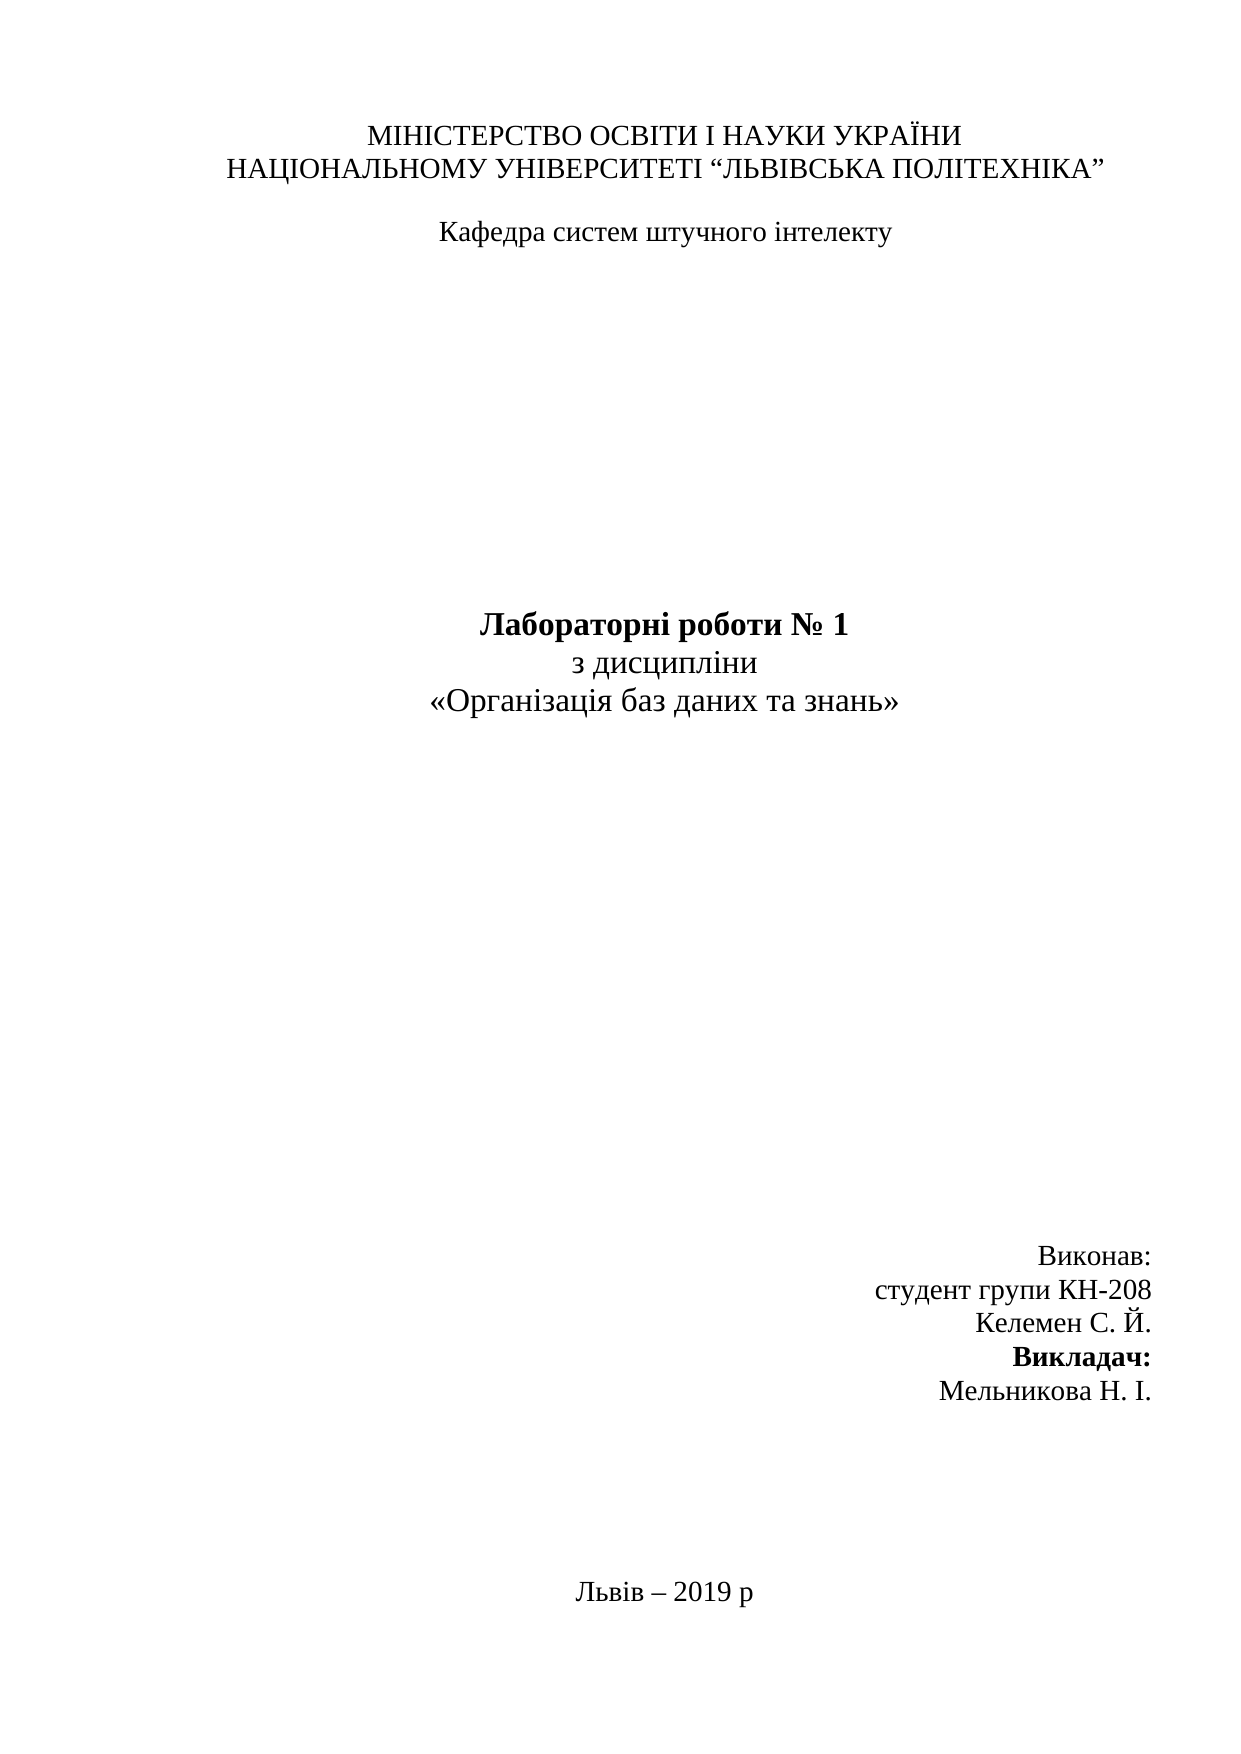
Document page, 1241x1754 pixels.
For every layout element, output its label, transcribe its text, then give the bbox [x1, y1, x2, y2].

text Келемен С. Й. [709, 1306, 1152, 1339]
text студент групи КН-208 [709, 1272, 1152, 1306]
text Викладач: [709, 1339, 1152, 1373]
text Лабораторні роботи № 1 [177, 604, 1152, 642]
text НАЦІОНАЛЬНОМУ УНІВЕРСИТЕТІ “ЛЬВІВСЬКА ПОЛІТЕХНІКА” [179, 152, 1152, 185]
text Виконав: [709, 1238, 1152, 1272]
text «Організація баз даних та знань» [177, 681, 1152, 719]
text МІНІСТЕРСТВО ОСВІТИ І НАУКИ УКРАЇНИ [177, 118, 1152, 152]
text Мельникова Н. І. [709, 1373, 1152, 1406]
text Кафедра систем штучного інтелекту [179, 214, 1152, 247]
text Львів – 2019 р [177, 1574, 1152, 1607]
text з дисципліни [177, 642, 1152, 681]
